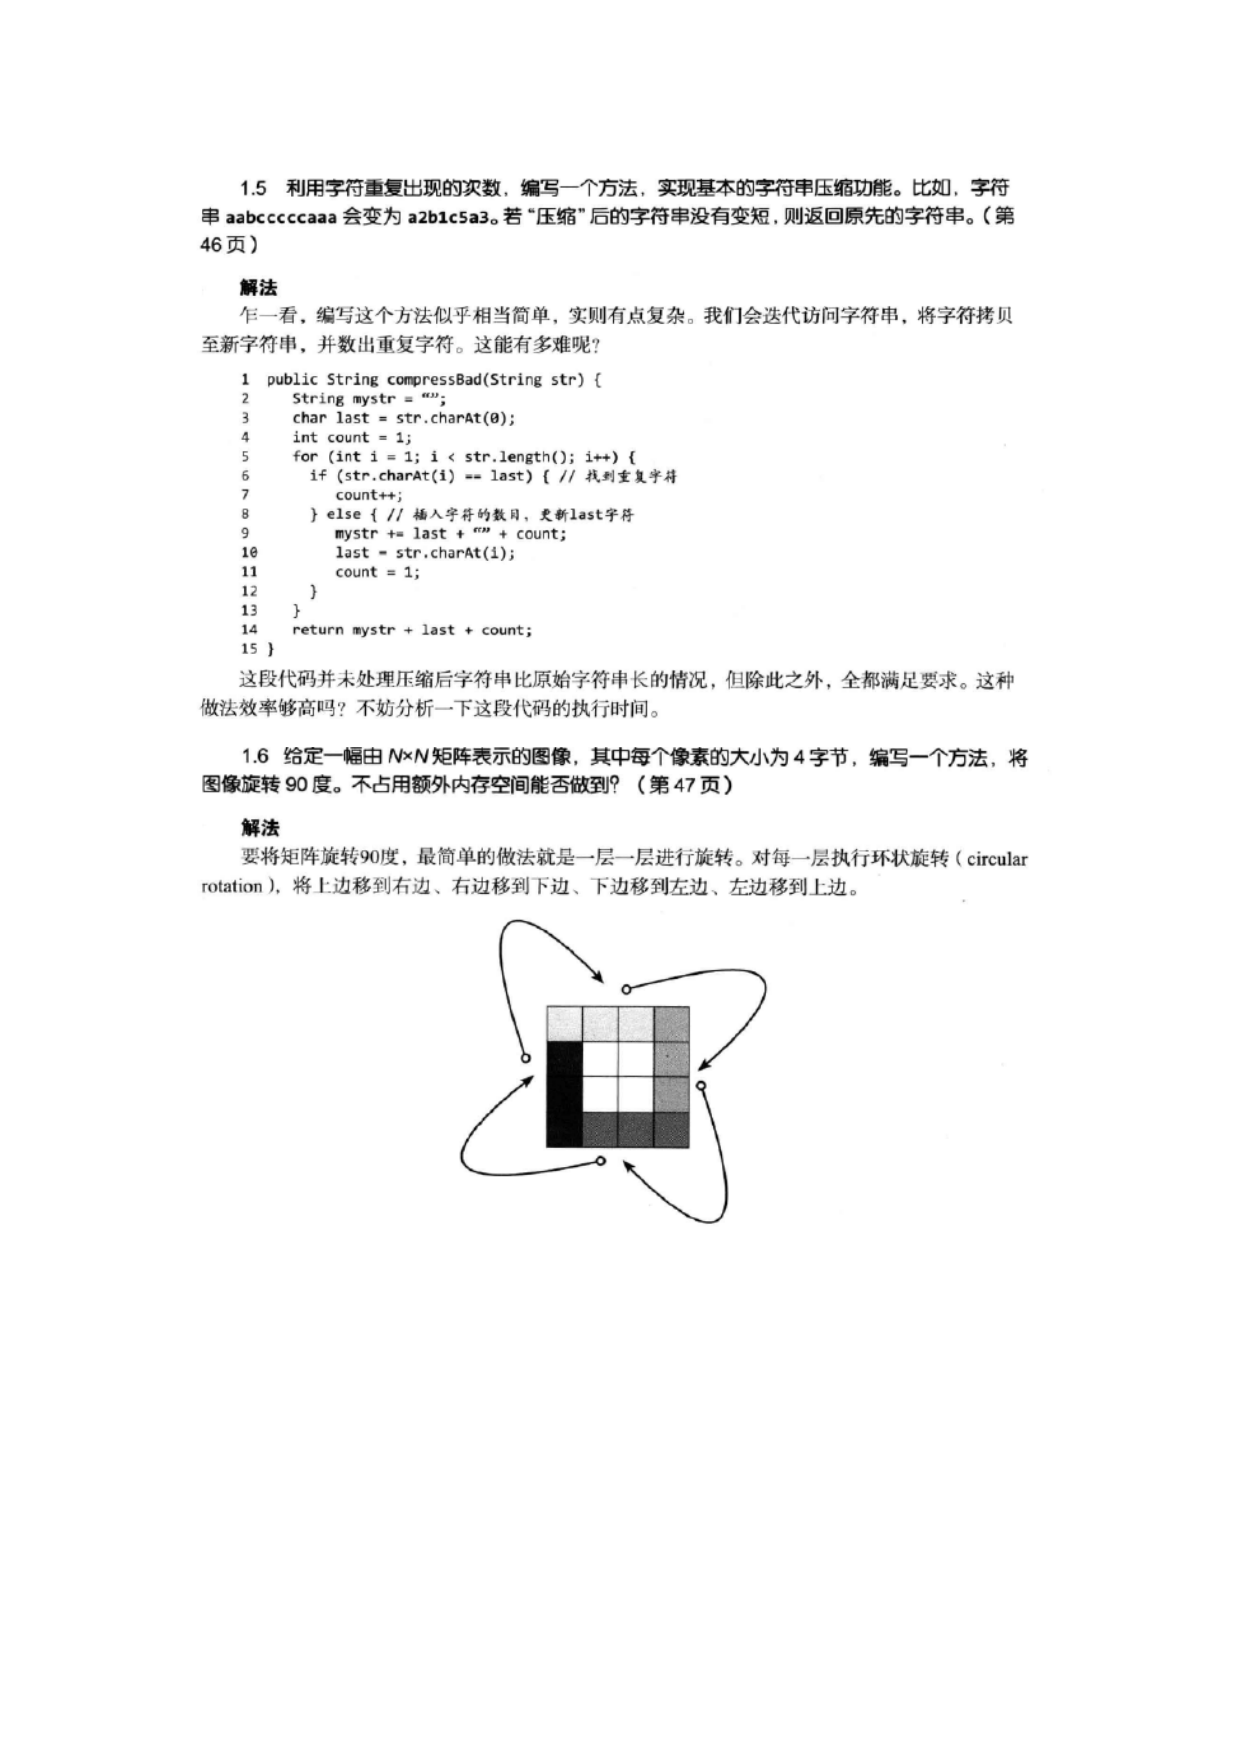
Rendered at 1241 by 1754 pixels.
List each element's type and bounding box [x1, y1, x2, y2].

picture [187, 162, 1053, 724]
picture [187, 747, 1053, 1233]
